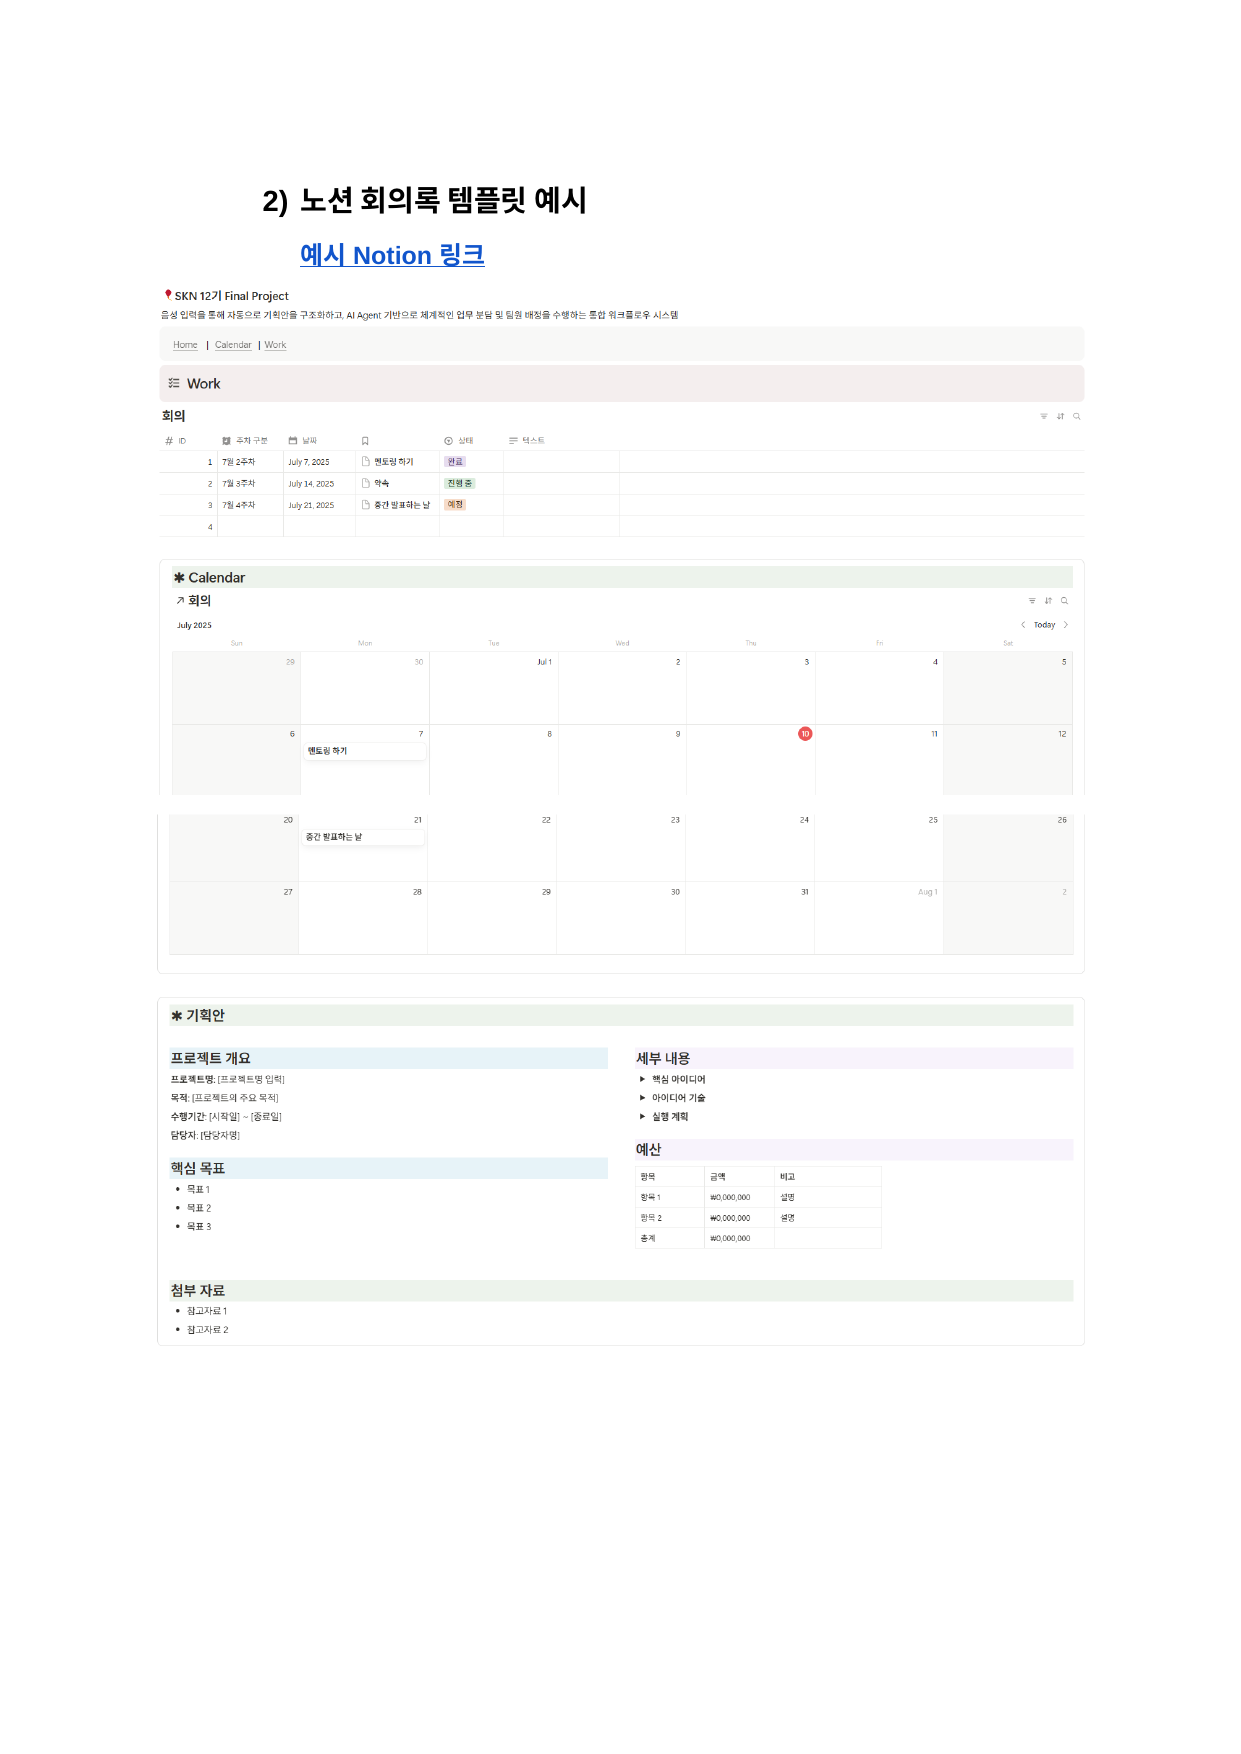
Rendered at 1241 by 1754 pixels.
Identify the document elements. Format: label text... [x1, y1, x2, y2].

picture [150, 283, 1091, 795]
subtitle 예시 Notion 링크 [150, 241, 1090, 269]
picture [150, 811, 1091, 1349]
